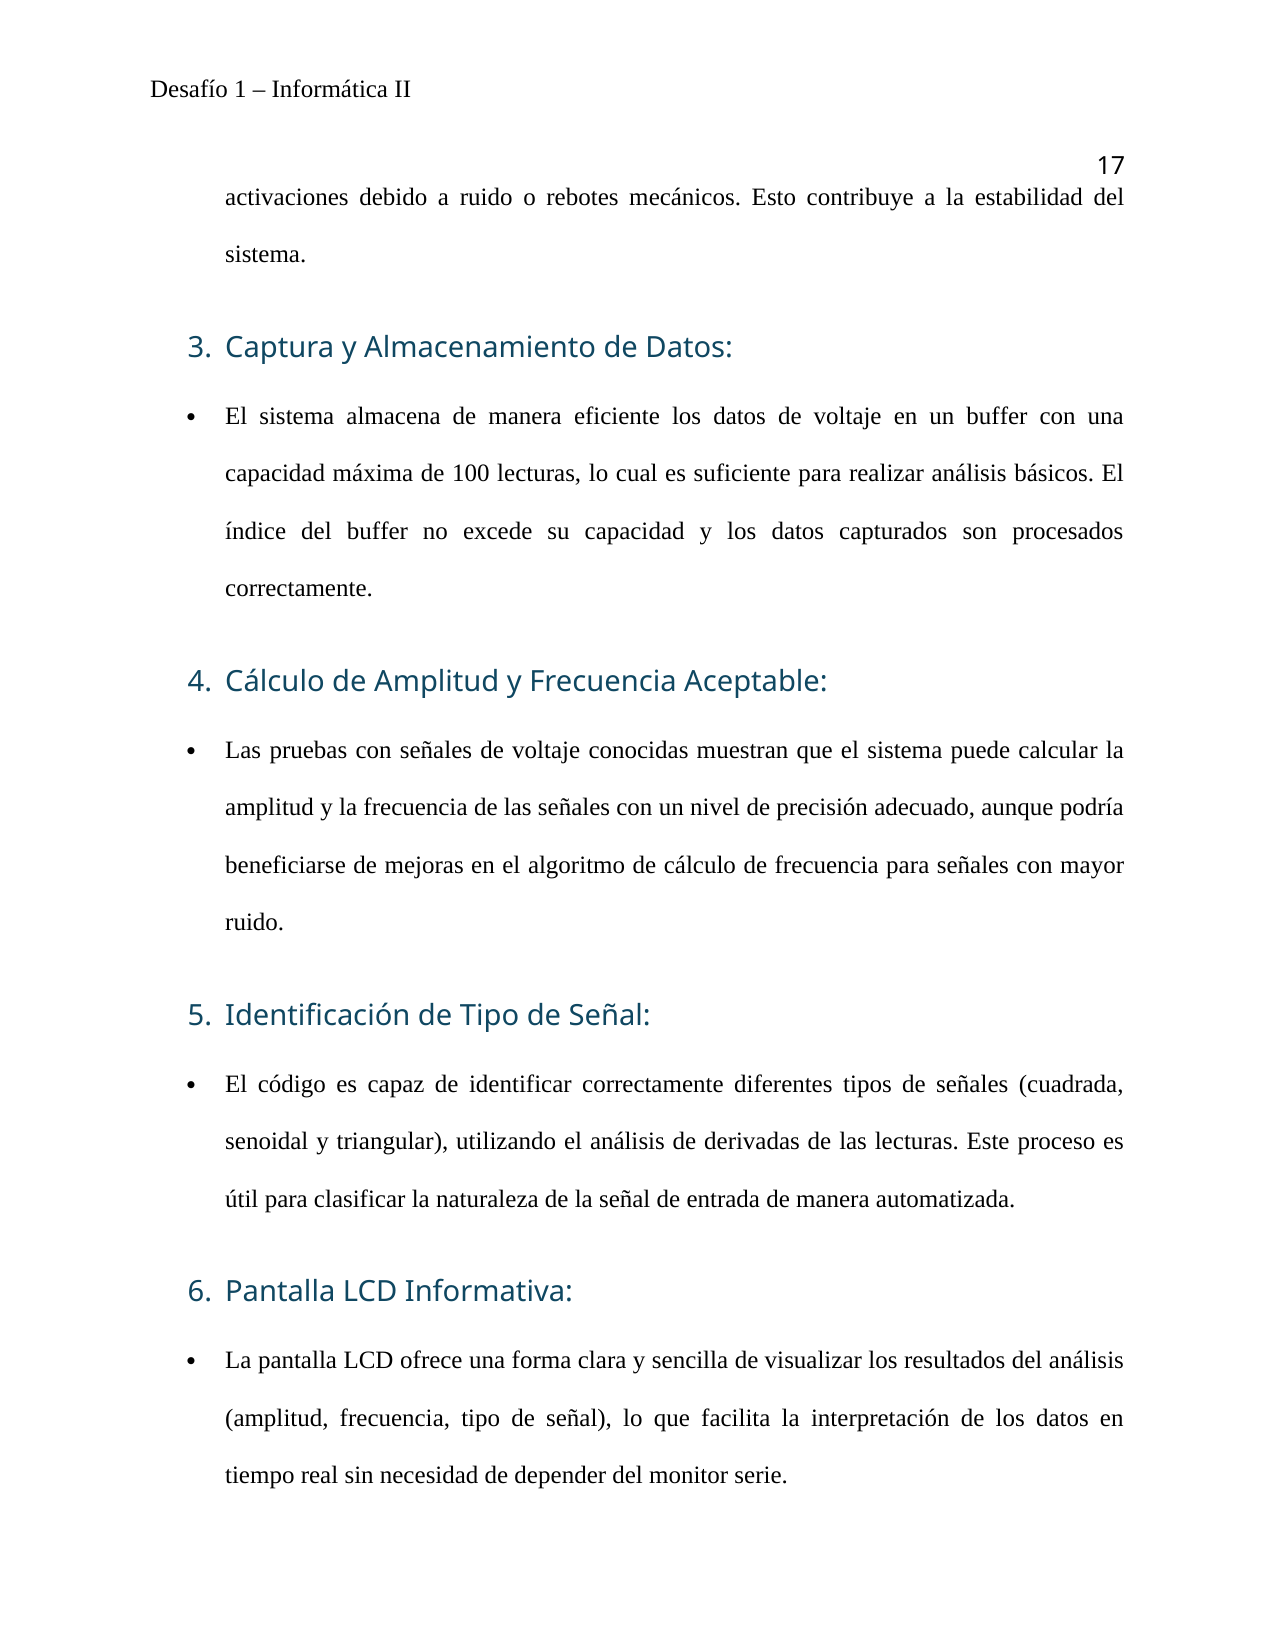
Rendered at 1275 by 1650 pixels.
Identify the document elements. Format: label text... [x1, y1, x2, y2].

list El sistema almacena de manera eficiente los datos de voltaje en un buffer con una capacidad máxima de 100 lecturas, lo cual es suficiente para realizar análisis básicos. El índice del buffer no excede su capacidad y los datos capturados son procesados correctamente. [187, 401, 1125, 602]
subtitle Captura y Almacenamiento de Datos: [187, 326, 1125, 366]
list Las pruebas con señales de voltaje conocidas muestran que el sistema puede calcular la amplitud y la frecuencia de las señales con un nivel de precisión adecuado, aunque podría beneficiarse de mejoras en el algoritmo de cálculo de frecuencia para señales con mayor ruido. [187, 735, 1125, 936]
subtitle Pantalla LCD Informativa: [187, 1271, 1125, 1310]
subtitle Cálculo de Amplitud y Frecuencia Aceptable: [187, 660, 1125, 700]
list La pantalla LCD ofrece una forma clara y sencilla de visualizar los resultados del análisis (amplitud, frecuencia, tipo de señal), lo que facilita la interpretación de los datos en tiempo real sin necesidad de depender del monitor serie. [187, 1345, 1125, 1489]
subtitle Identificación de Tipo de Señal: [187, 994, 1125, 1034]
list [187, 182, 1125, 268]
list El código es capaz de identificar correctamente diferentes tipos de señales (cuadrada, senoidal y triangular), utilizando el análisis de derivadas de las lecturas. Este proceso es útil para clasificar la naturaleza de la señal de entrada de manera automatizada. [187, 1069, 1125, 1213]
